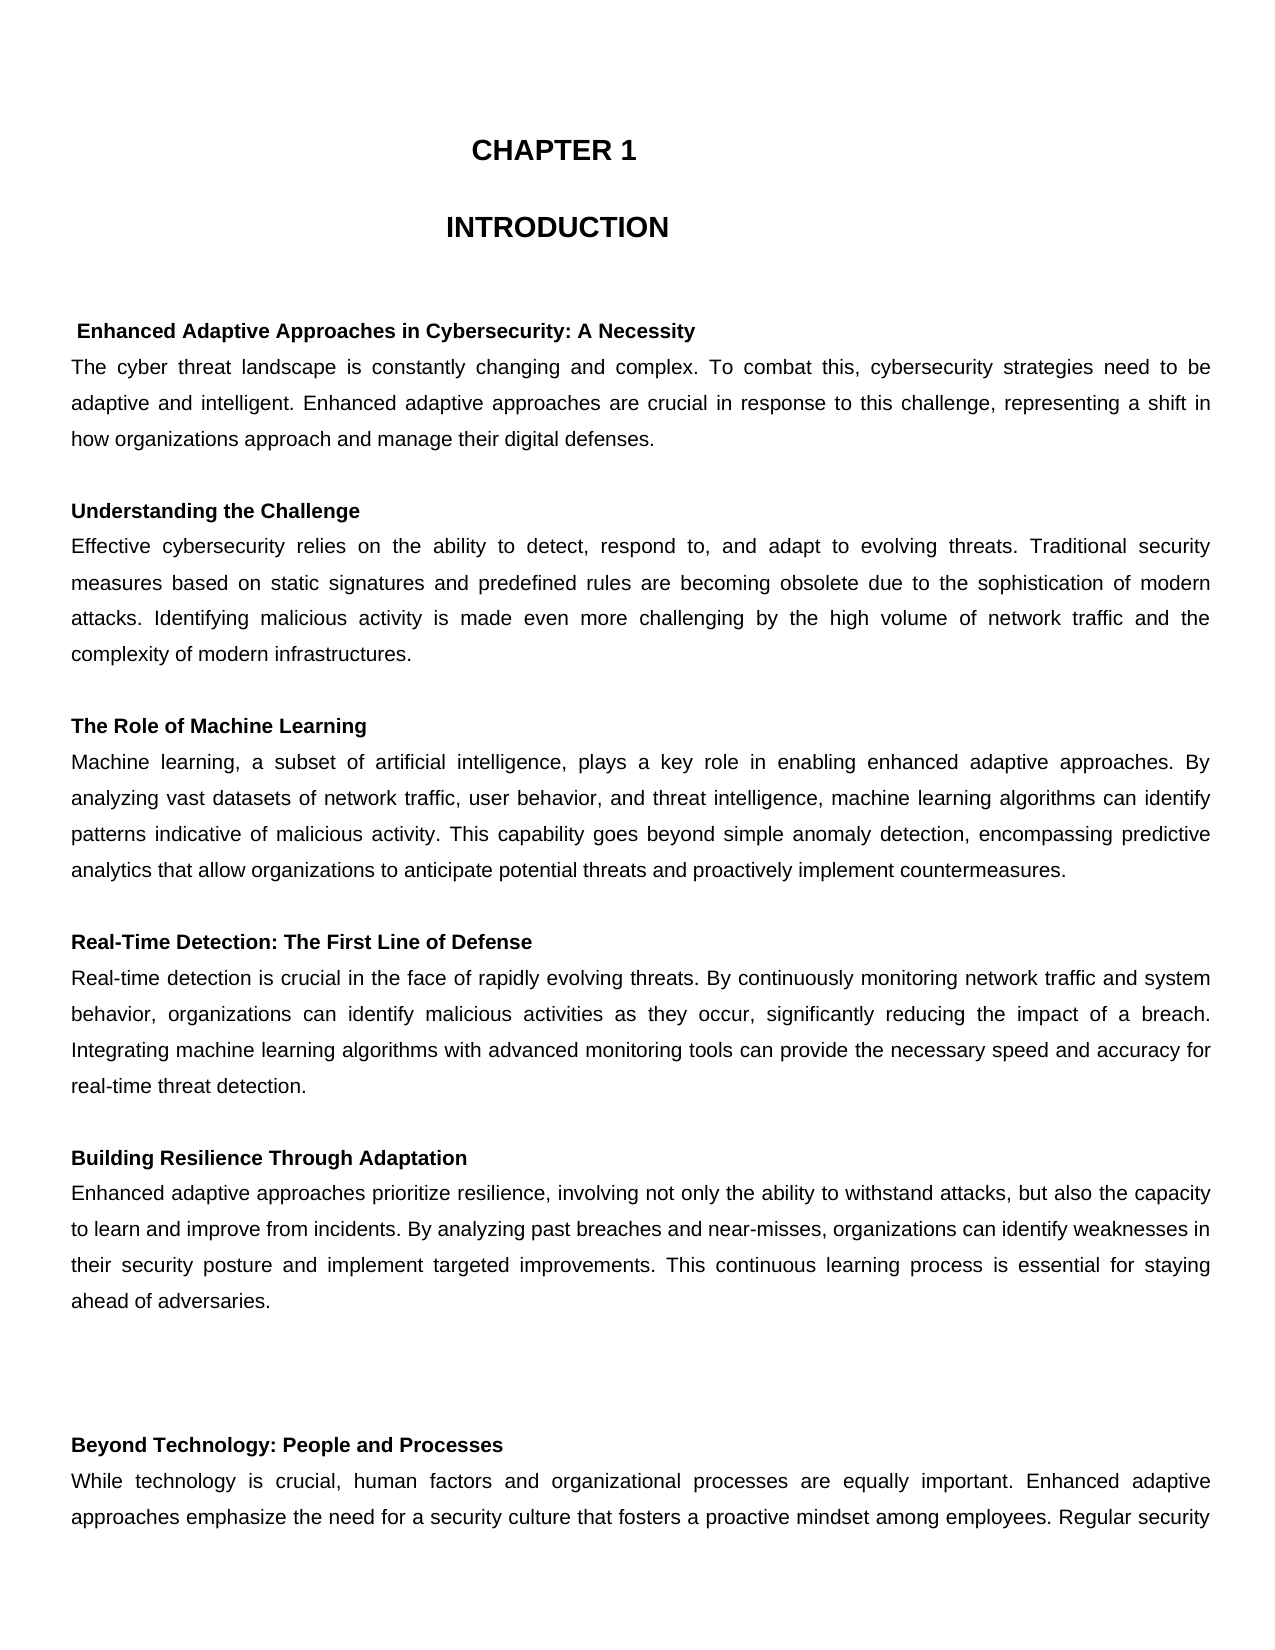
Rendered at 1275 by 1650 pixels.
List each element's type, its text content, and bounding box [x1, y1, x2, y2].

text The Role of Machine Learning [71, 714, 1212, 738]
text Real-Time Detection: The First Line of Defense [71, 930, 1212, 954]
text Machine learning, a subset of artificial intelligence, plays a key role in enabling enhanced adaptive approaches. By analyzing vast datasets of network traffic, user behavior, and threat intelligence, machine learning algorithms can identify patterns indicative of malicious activity. This capability goes beyond simple anomaly detection, encompassing predictive analytics that allow organizations to anticipate potential threats and proactively implement countermeasures. [71, 750, 1212, 882]
text Understanding the Challenge [71, 498, 1212, 522]
text Enhanced Adaptive Approaches in Cybersecurity: A Necessity [71, 278, 1212, 343]
text CHAPTER 1 [446, 133, 1212, 167]
text Real-time detection is crucial in the face of rapidly evolving threats. By continuously monitoring network traffic and system behavior, organizations can identify malicious activities as they occur, significantly reducing the impact of a breach. Integrating machine learning algorithms with advanced monitoring tools can provide the necessary speed and accuracy for real-time threat detection. [71, 966, 1212, 1097]
text INTRODUCTION [446, 210, 1212, 274]
text Beyond Technology: People and Processes [71, 1433, 1212, 1457]
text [71, 1469, 1212, 1529]
text The cyber threat landscape is constantly changing and complex. To combat this, cybersecurity strategies need to be adaptive and intelligent. Enhanced adaptive approaches are crucial in response to this challenge, representing a shift in how organizations approach and manage their digital defenses. [71, 355, 1212, 451]
text Building Resilience Through Adaptation [71, 1145, 1212, 1169]
text Enhanced adaptive approaches prioritize resilience, involving not only the ability to withstand attacks, but also the capacity to learn and improve from incidents. By analyzing past breaches and near-misses, organizations can identify weaknesses in their security posture and implement targeted improvements. This continuous learning process is essential for staying ahead of adversaries. [71, 1181, 1212, 1313]
text Effective cybersecurity relies on the ability to detect, respond to, and adapt to evolving threats. Traditional security measures based on static signatures and predefined rules are becoming obsolete due to the sophistication of modern attacks. Identifying malicious activity is made even more challenging by the high volume of network traffic and the complexity of modern infrastructures. [71, 534, 1212, 666]
